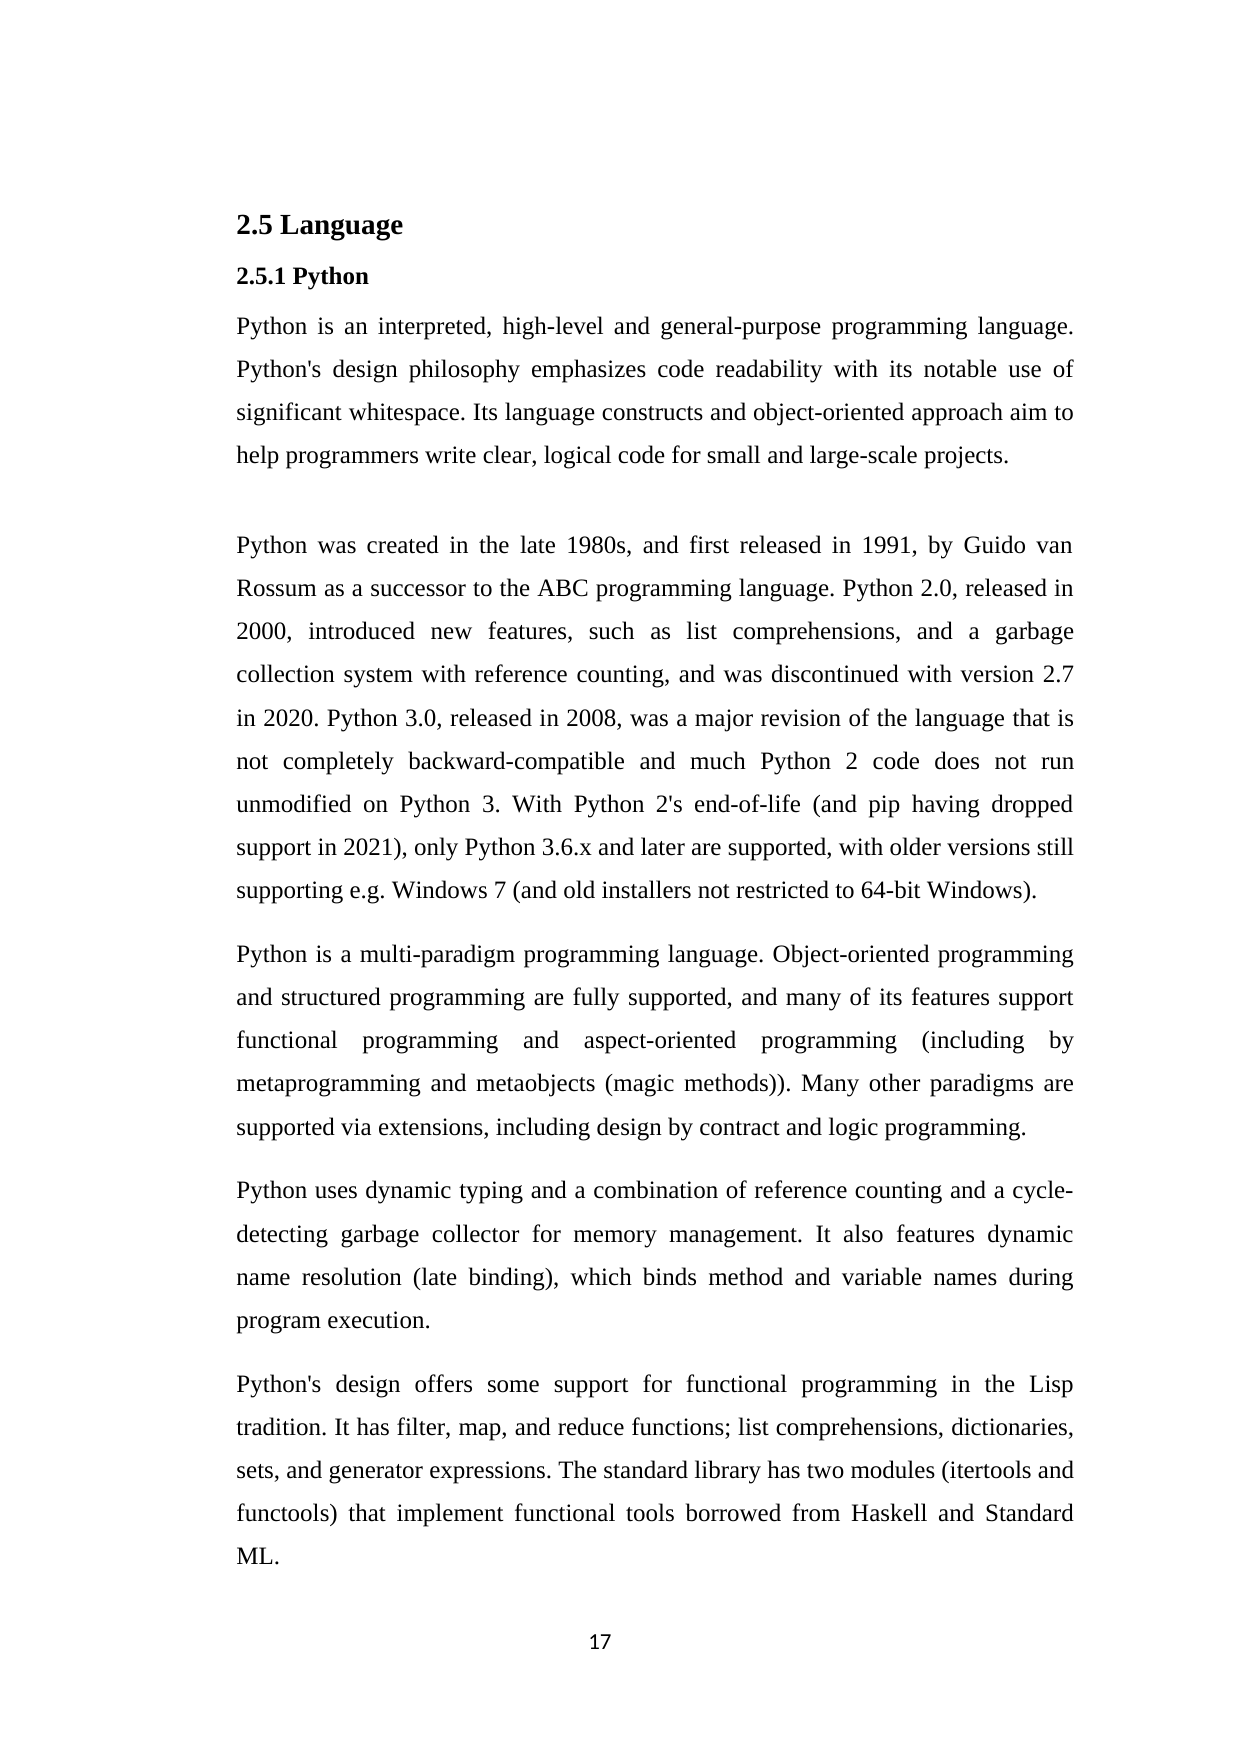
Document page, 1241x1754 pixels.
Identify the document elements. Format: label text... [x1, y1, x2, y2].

text Python uses dynamic typing and a combination of reference counting and a cycle-detecting garbage collector for memory management. It also features dynamic name resolution (late binding), which binds method and variable names during program execution. [236, 1176, 1075, 1334]
text Python's design offers some support for functional programming in the Lisp tradition. It has filter, map, and reduce functions; list comprehensions, dictionaries, sets, and generator expressions. The standard library has two modules (itertools and functools) that implement functional tools borrowed from Haskell and Standard ML. [236, 1369, 1075, 1570]
text Python is an interpreted, high-level and general-purpose programming language. Python's design philosophy emphasizes code readability with its notable use of significant whitespace. Its language constructs and object-oriented approach aim to help programmers write clear, logical code for small and large-scale projects. [236, 311, 1075, 469]
text Python is a multi-paradigm programming language. Object-oriented programming and structured programming are fully supported, and many of its features support functional programming and aspect-oriented programming (including by metaprogramming and metaobjects (magic methods)). Many other paradigms are supported via extensions, including design by contract and logic programming. [236, 939, 1075, 1140]
text Python was created in the late 1980s, and first released in 1991, by Guido van Rossum as a successor to the ABC programming language. Python 2.0, released in 2000, introduced new features, such as list comprehensions, and a garbage collection system with reference counting, and was discontinued with version 2.7 in 2020. Python 3.0, released in 2008, was a major revision of the language that is not completely backward-compatible and much Python 2 code does not run unmodified on Python 3. With Python 2's end-of-life (and pip having dropped support in 2021), only Python 3.6.x and later are supported, with older versions still supporting e.g. Windows 7 (and old installers not restricted to 64-bit Windows). [236, 530, 1075, 904]
text 2.5.1 Python [236, 261, 1075, 290]
text 2.5 Language [236, 207, 1075, 240]
